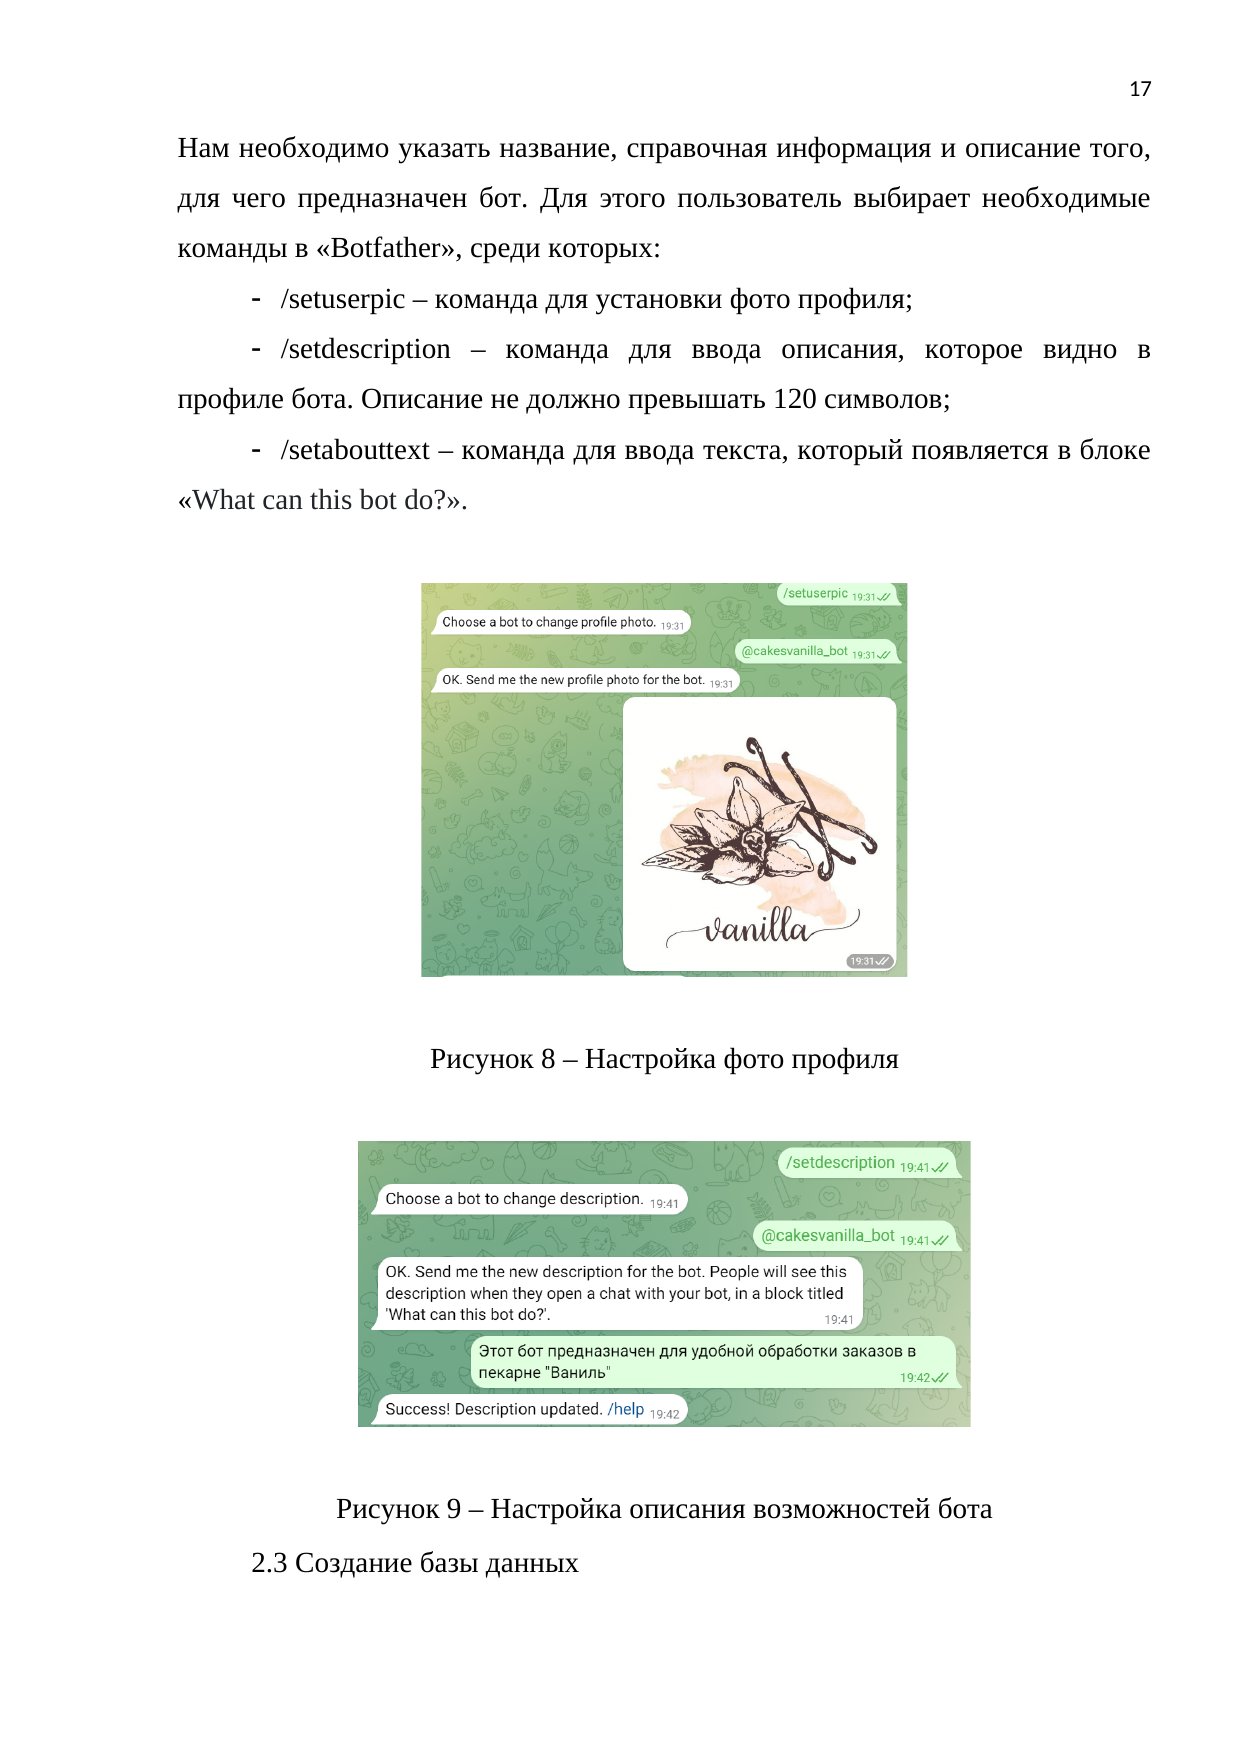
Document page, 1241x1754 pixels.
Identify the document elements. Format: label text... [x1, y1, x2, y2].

list /setuserpic – команда для установки фото профиля; [177, 281, 1152, 314]
list /setdescription – команда для ввода описания, которое видно в профиле бота. Описание не должно превышать 120 символов; [177, 331, 1152, 415]
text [177, 130, 1152, 264]
picture [358, 1141, 971, 1427]
text Рисунок 8 – Настройка фото профиля [177, 1041, 1152, 1075]
picture [421, 583, 908, 977]
text Рисунок 9 – Настройка описания возможностей бота [177, 1491, 1152, 1524]
list /setabouttext – команда для ввода текста, который появляется в блоке «What can this bot do?». [177, 432, 1152, 516]
subtitle 2.3 Cоздание базы данных [177, 1545, 1152, 1579]
